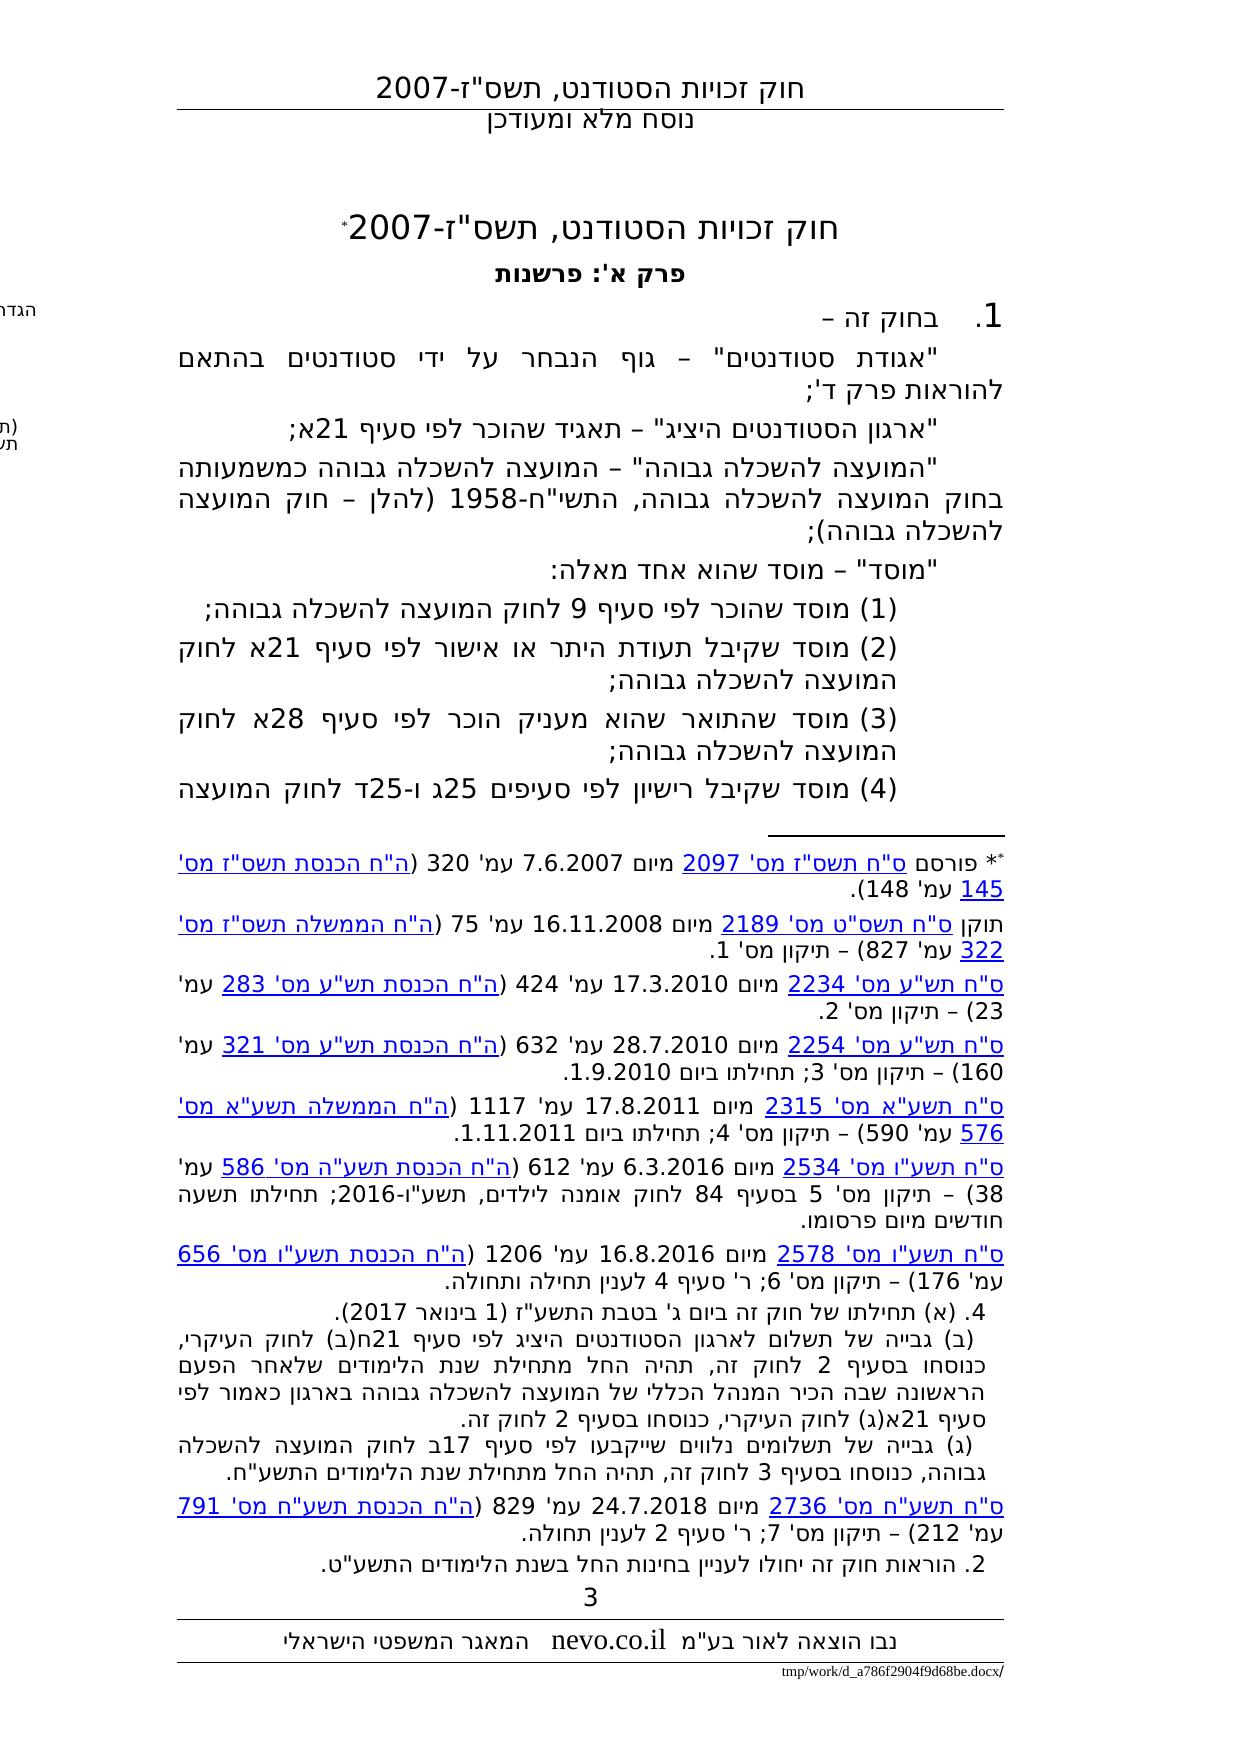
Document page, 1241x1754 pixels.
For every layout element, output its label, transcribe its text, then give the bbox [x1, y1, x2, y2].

text (1) מוסד שהוכר לפי סעיף 9 לחוק המועצה להשכלה גבוהה; [177, 593, 898, 625]
text (3) מוסד שהתואר שהוא מעניק הוכר לפי סעיף 28א לחוק המועצה להשכלה גבוהה; [177, 703, 898, 766]
text (2) מוסד שקיבל תעודת היתר או אישור לפי סעיף 21א לחוק המועצה להשכלה גבוהה; [177, 633, 898, 696]
text פרק א': פרשנות [177, 259, 1004, 289]
text 1. בחוק זה – [177, 296, 1004, 335]
text (4) מוסד שקיבל רישיון לפי סעיפים 25ג ו-25ד לחוק המועצה להשכלה גבוהה או רישיון זמני לפי סעיף 25ט לחוק המועצה להשכלה גבוהה; [177, 774, 898, 805]
text "אגודת סטודנטים" – גוף הנבחר על ידי סטודנטים בהתאם להוראות פרק ד'; [177, 343, 1004, 406]
text חוק זכויות הסטודנט, תשס"ז-2007* [177, 208, 1004, 247]
text "המועצה להשכלה גבוהה" – המועצה להשכלה גבוהה כמשמעותה בחוק המועצה להשכלה גבוהה, התשי"ח-1958 (להלן – חוק המועצה להשכלה גבוהה); [177, 452, 1004, 547]
text "מוסד" – מוסד שהוא אחד מאלה: [177, 554, 1004, 586]
text "ארגון הסטודנטים היציג" – תאגיד שהוכר לפי סעיף 21א; [177, 413, 1004, 445]
